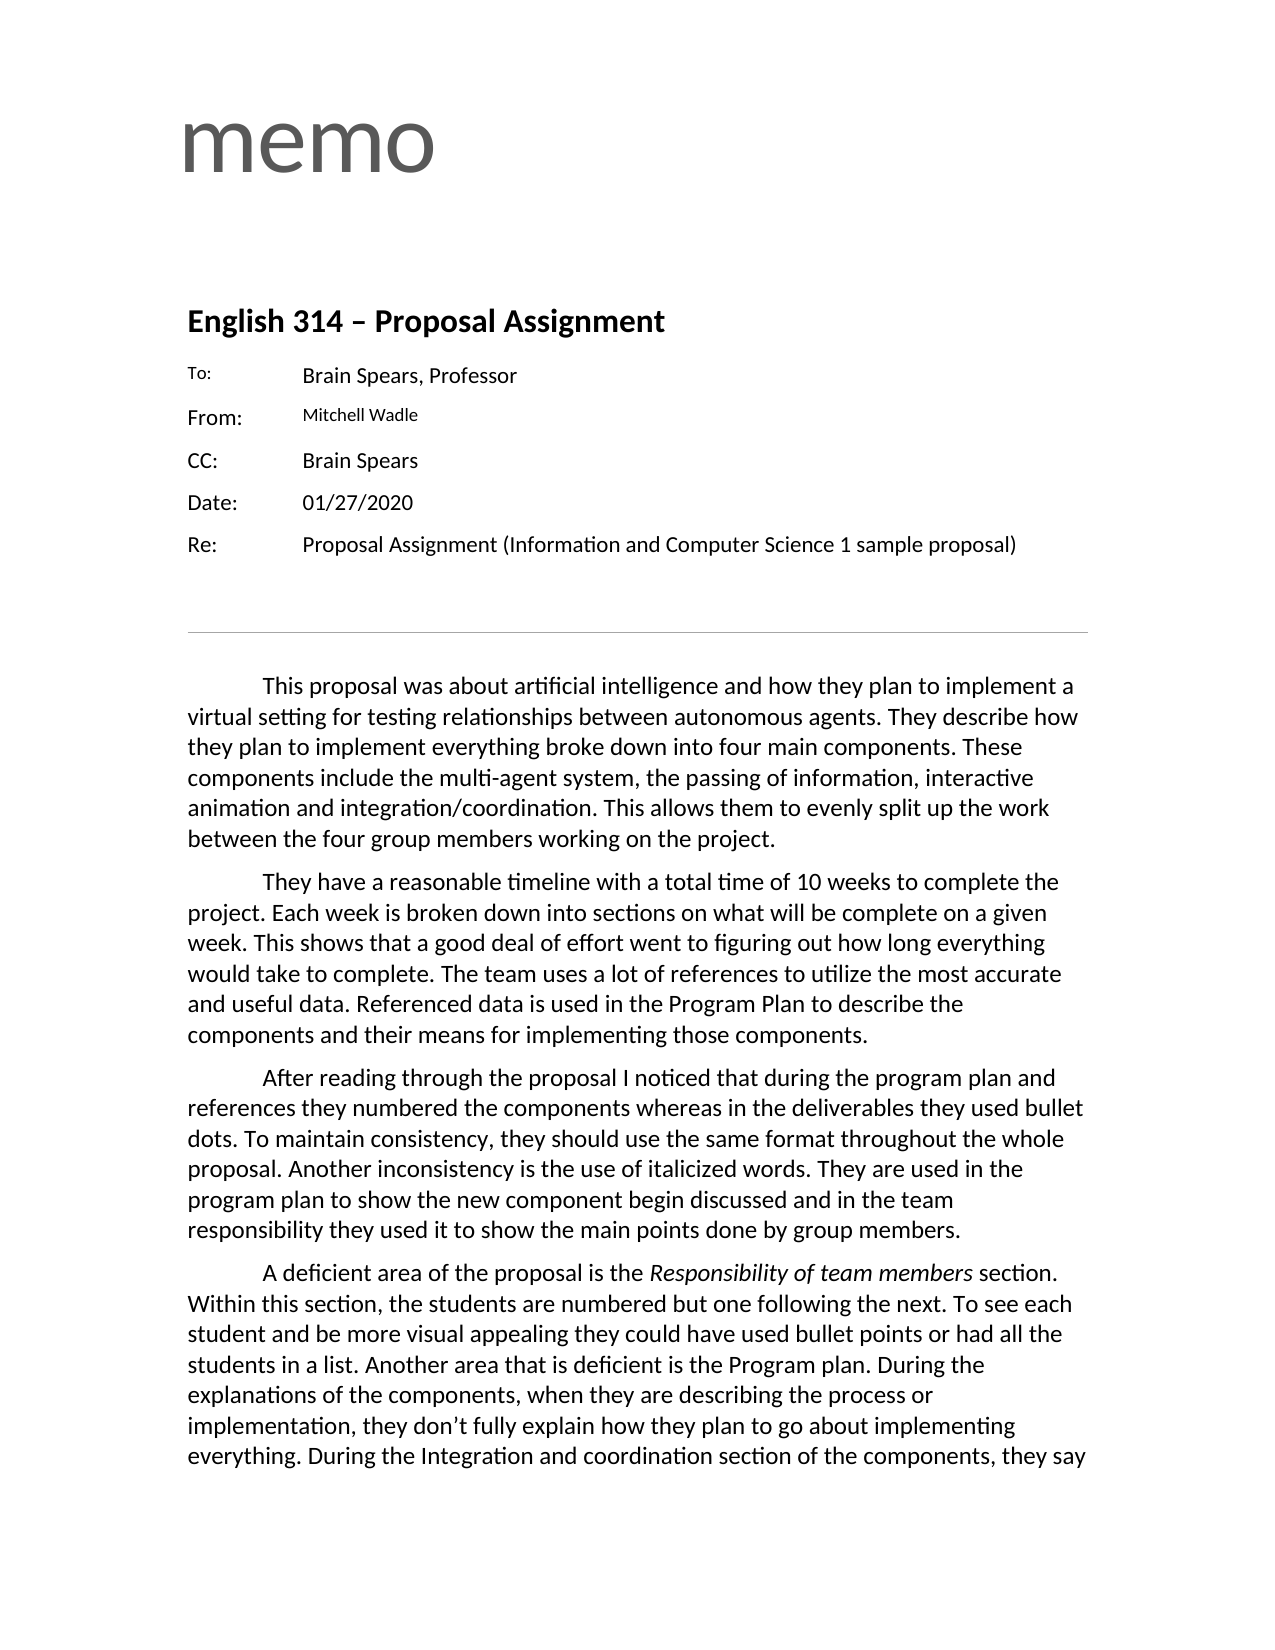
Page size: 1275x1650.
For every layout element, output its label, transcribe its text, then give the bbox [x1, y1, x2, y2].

table_cell [188, 446, 302, 488]
text After reading through the proposal I noticed that during the program plan and references they numbered the components whereas in the deliverables they used bullet dots. To maintain consistency, they should use the same format throughout the whole proposal. Another inconsistency is the use of italicized words. They are used in the program plan to show the new component begin discussed and in the team responsibility they used it to show the main points done by group members. [187, 1062, 1087, 1245]
text They have a reasonable timeline with a total time of 10 weeks to complete the project. Each week is broken down into sections on what will be complete on a given week. This shows that a good deal of effort went to figuring out how long everything would take to complete. The team uses a lot of references to utilize the most accurate and useful data. Referenced data is used in the Program Plan to describe the components and their means for implementing those components. [187, 866, 1087, 1049]
table_cell [188, 404, 302, 446]
table_header English 314 – Proposal Assignment [188, 300, 1087, 361]
table_cell [188, 488, 302, 530]
table_header Brain Spears, Professor [303, 361, 1087, 403]
table_cell Brain Spears [303, 446, 1087, 488]
table_cell Proposal Assignment (Information and Computer Science 1 sample proposal) [303, 530, 1087, 632]
text This proposal was about artificial intelligence and how they plan to implement a virtual setting for testing relationships between autonomous agents. They describe how they plan to implement everything broke down into four main components. These components include the multi-agent system, the passing of information, interactive animation and integration/coordination. This allows them to evenly split up the work between the four group members working on the project. [187, 671, 1087, 854]
table_cell 01/27/2020 [303, 488, 1087, 530]
table_cell [188, 530, 302, 632]
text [187, 1257, 1087, 1471]
